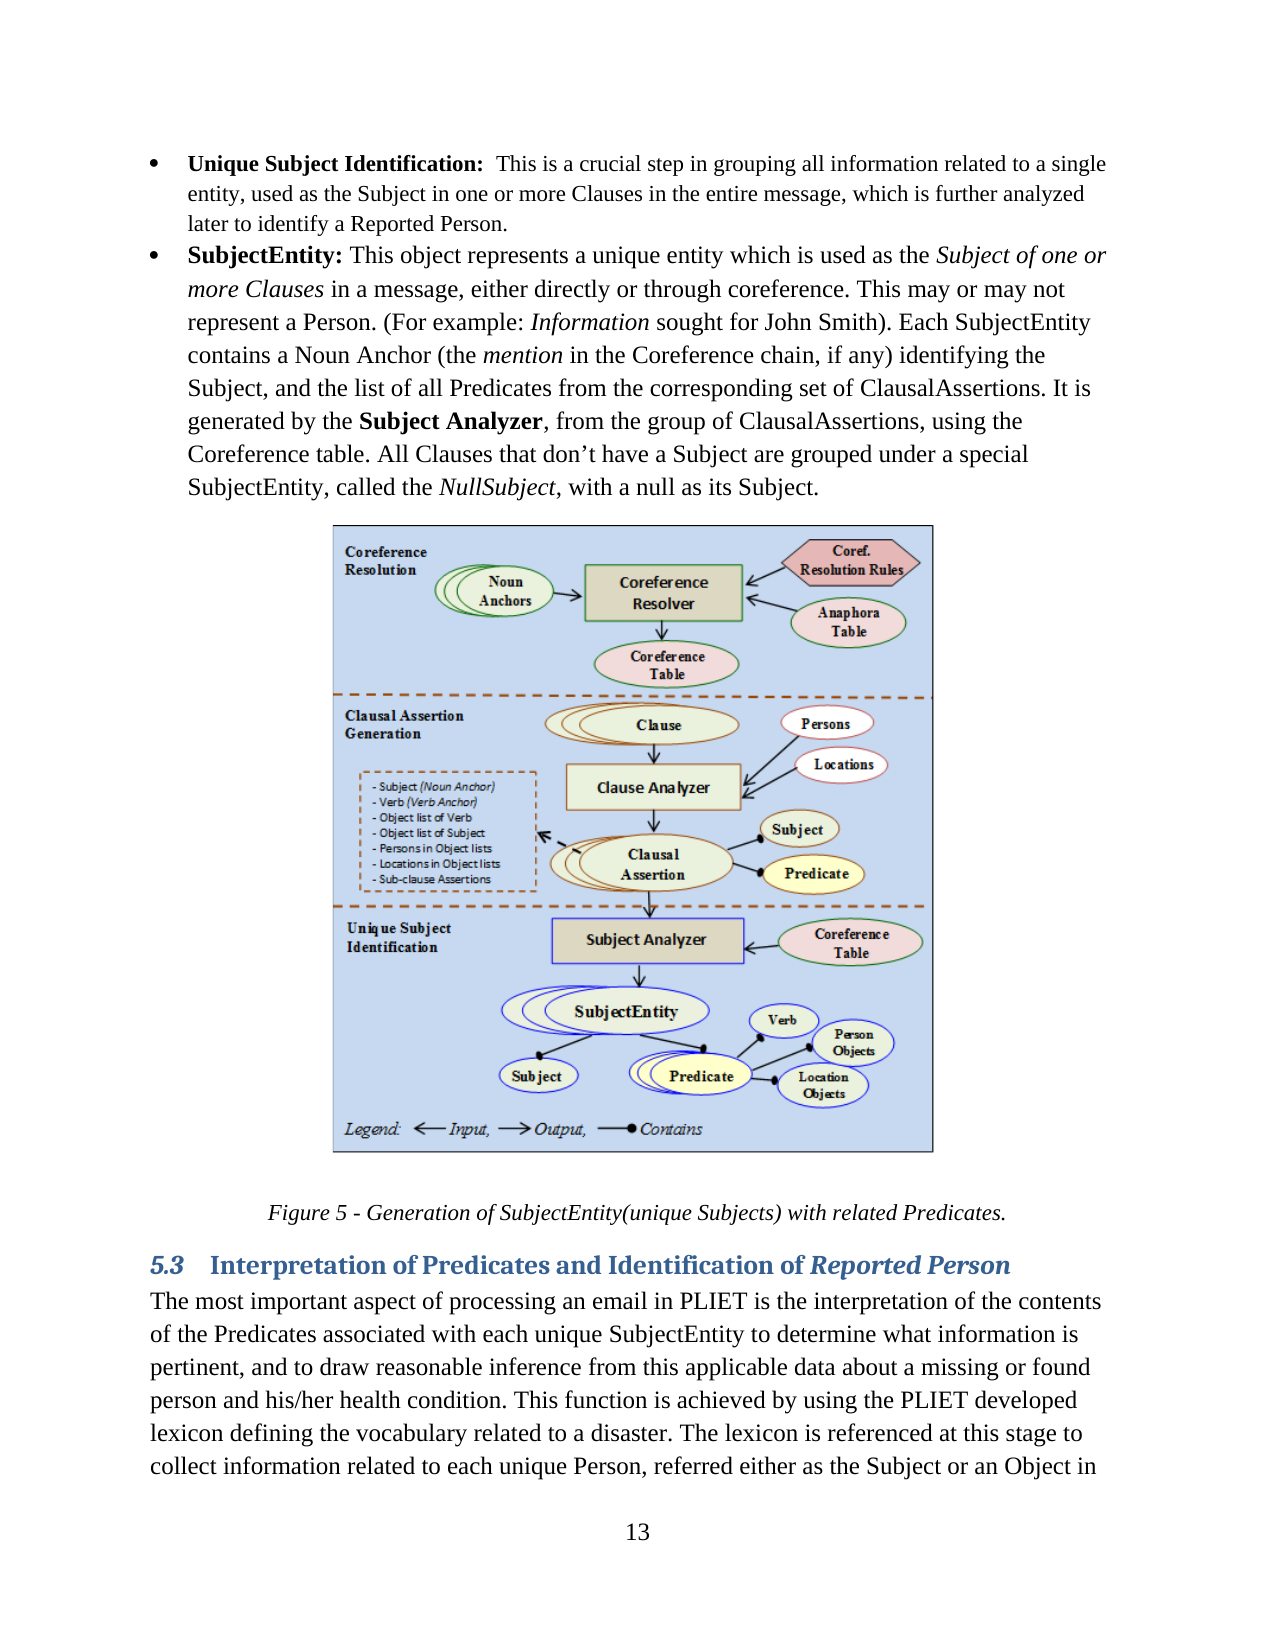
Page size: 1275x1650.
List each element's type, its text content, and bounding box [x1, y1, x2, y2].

picture [332, 525, 943, 1174]
subtitle Interpretation of Predicates and Identification of Reported Person [150, 1250, 1125, 1281]
list SubjectEntity: This object represents a unique entity which is used as the Subject of one or more Clauses in a message, either directly or through coreference. This may or may not represent a Person. (For example: Information sought for John Smith). Each SubjectEntity contains a Noun Anchor (the mention in the Coreference chain, if any) identifying the Subject, and the list of all Predicates from the corresponding set of ClausalAssertions. It is generated by the Subject Analyzer, from the group of ClausalAssertions, using the Coreference table. All Clauses that don’t have a Subject are grouped under a special SubjectEntity, called the NullSubject, with a null as its Subject. [150, 241, 1125, 501]
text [150, 1286, 1125, 1480]
list Unique Subject Identification: This is a crucial step in grouping all information related to a single entity, used as the Subject in one or more Clauses in the entire message, which is further analyzed later to identify a Reported Person. [150, 150, 1125, 237]
text Figure 5 - Generation of SubjectEntity(unique Subjects) with related Predicates. [150, 1199, 1125, 1226]
